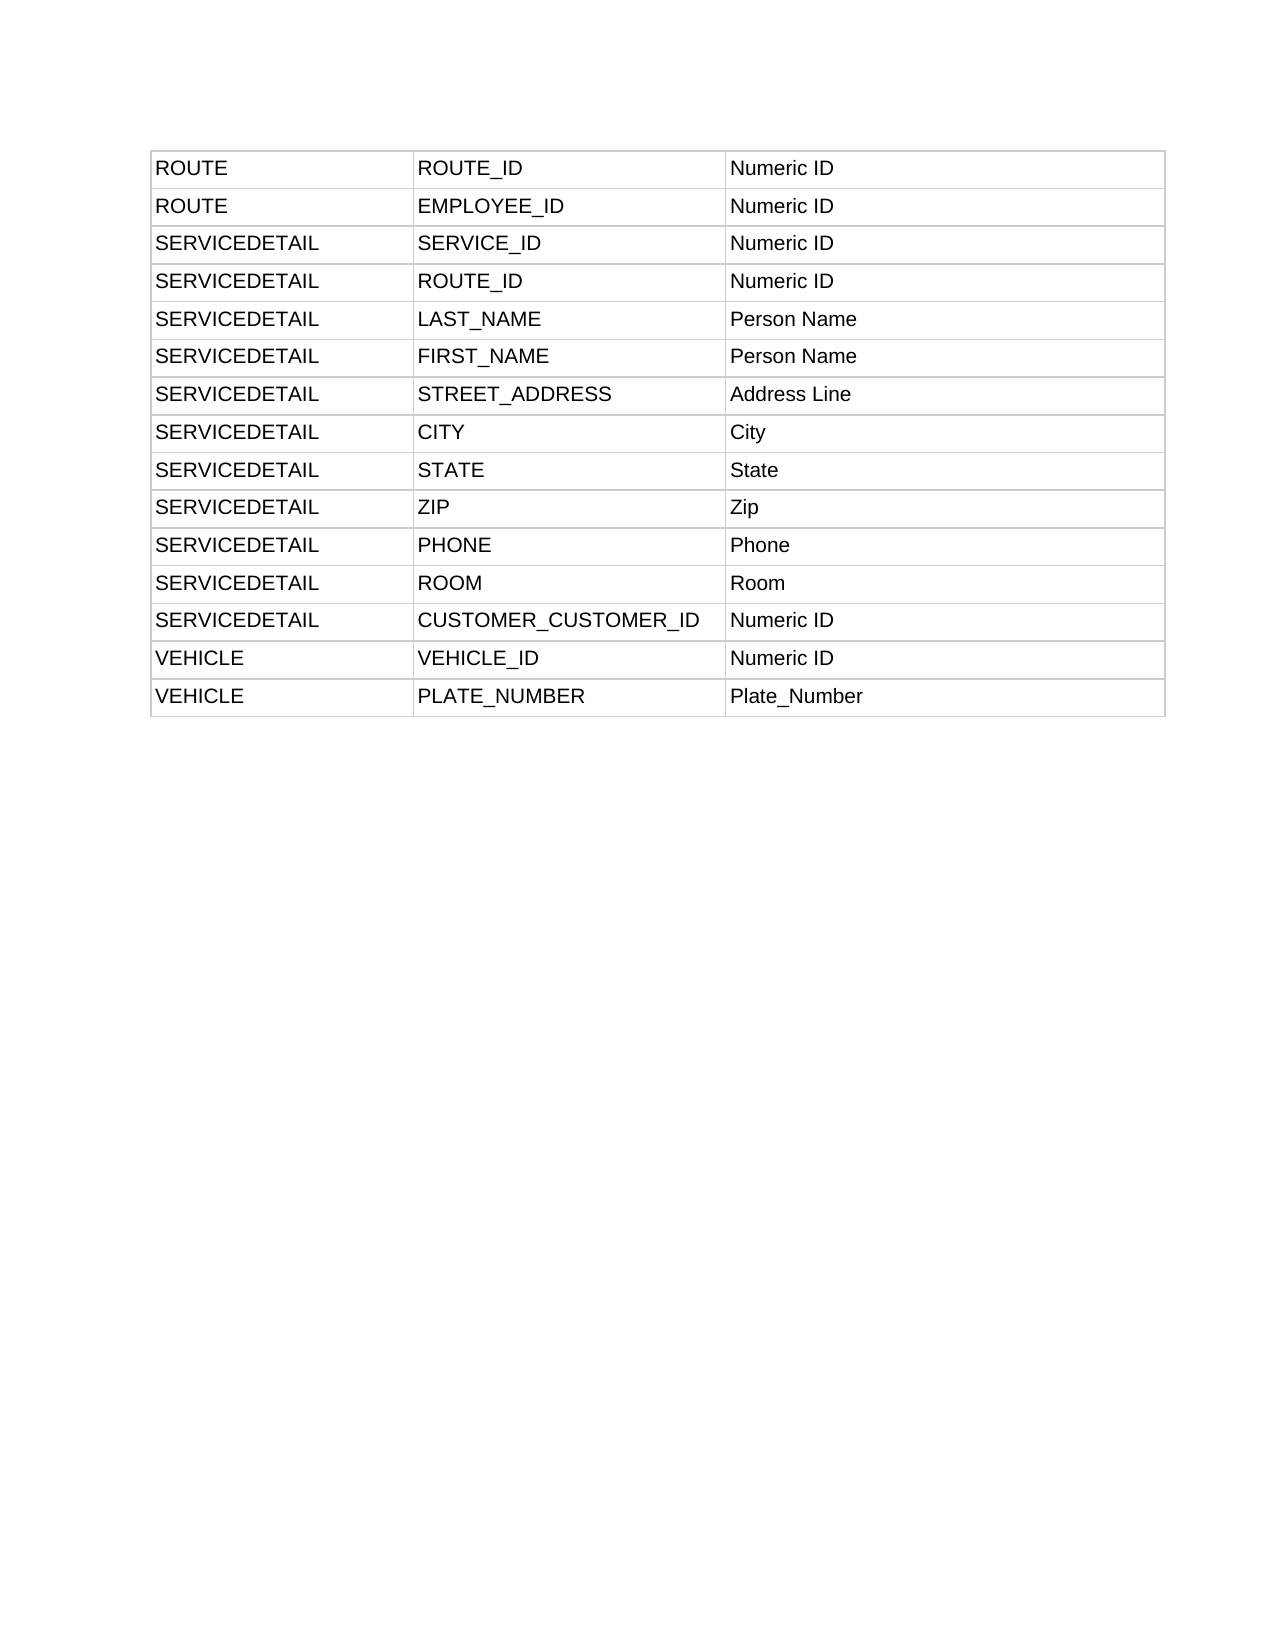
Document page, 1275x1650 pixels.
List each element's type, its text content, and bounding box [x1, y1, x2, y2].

table_cell STREET_ADDRESS [414, 378, 725, 414]
table_cell Plate_Number [726, 680, 1164, 716]
table_cell SERVICEDETAIL [152, 340, 413, 376]
table_cell Person Name [726, 302, 1164, 338]
table_cell ROUTE_ID [414, 152, 725, 188]
table_cell SERVICEDETAIL [152, 265, 413, 301]
table_cell FIRST_NAME [414, 340, 725, 376]
table_cell SERVICEDETAIL [152, 416, 413, 452]
table_cell LAST_NAME [414, 302, 725, 338]
table_cell SERVICEDETAIL [152, 453, 413, 489]
table_cell Numeric ID [726, 604, 1164, 640]
table_cell Numeric ID [726, 265, 1164, 301]
table_cell ROUTE [152, 152, 413, 188]
table_cell CITY [414, 416, 725, 452]
table_cell City [726, 416, 1164, 452]
table_cell State [726, 453, 1164, 489]
table_cell VEHICLE_ID [414, 642, 725, 678]
table_cell SERVICEDETAIL [152, 529, 413, 565]
table_cell Person Name [726, 340, 1164, 376]
table_cell Numeric ID [726, 189, 1164, 225]
table_cell SERVICEDETAIL [152, 604, 413, 640]
table_cell Numeric ID [726, 152, 1164, 188]
table_cell SERVICEDETAIL [152, 566, 413, 602]
table_cell SERVICEDETAIL [152, 302, 413, 338]
table_cell VEHICLE [152, 642, 413, 678]
table_cell SERVICEDETAIL [152, 227, 413, 263]
table_cell Phone [726, 529, 1164, 565]
table_cell Numeric ID [726, 642, 1164, 678]
table_cell SERVICE_ID [414, 227, 725, 263]
table_cell SERVICEDETAIL [152, 491, 413, 527]
table_cell Numeric ID [726, 227, 1164, 263]
table_cell STATE [414, 453, 725, 489]
table_cell Room [726, 566, 1164, 602]
table_cell PLATE_NUMBER [414, 680, 725, 716]
table_cell ROUTE_ID [414, 265, 725, 301]
table_cell ROOM [414, 566, 725, 602]
table_cell SERVICEDETAIL [152, 378, 413, 414]
table_cell Zip [726, 491, 1164, 527]
table_cell PHONE [414, 529, 725, 565]
table_cell ROUTE [152, 189, 413, 225]
table_cell Address Line [726, 378, 1164, 414]
table_cell CUSTOMER_CUSTOMER_ID [414, 604, 725, 640]
table_cell VEHICLE [152, 680, 413, 716]
table_cell EMPLOYEE_ID [414, 189, 725, 225]
table_cell ZIP [414, 491, 725, 527]
